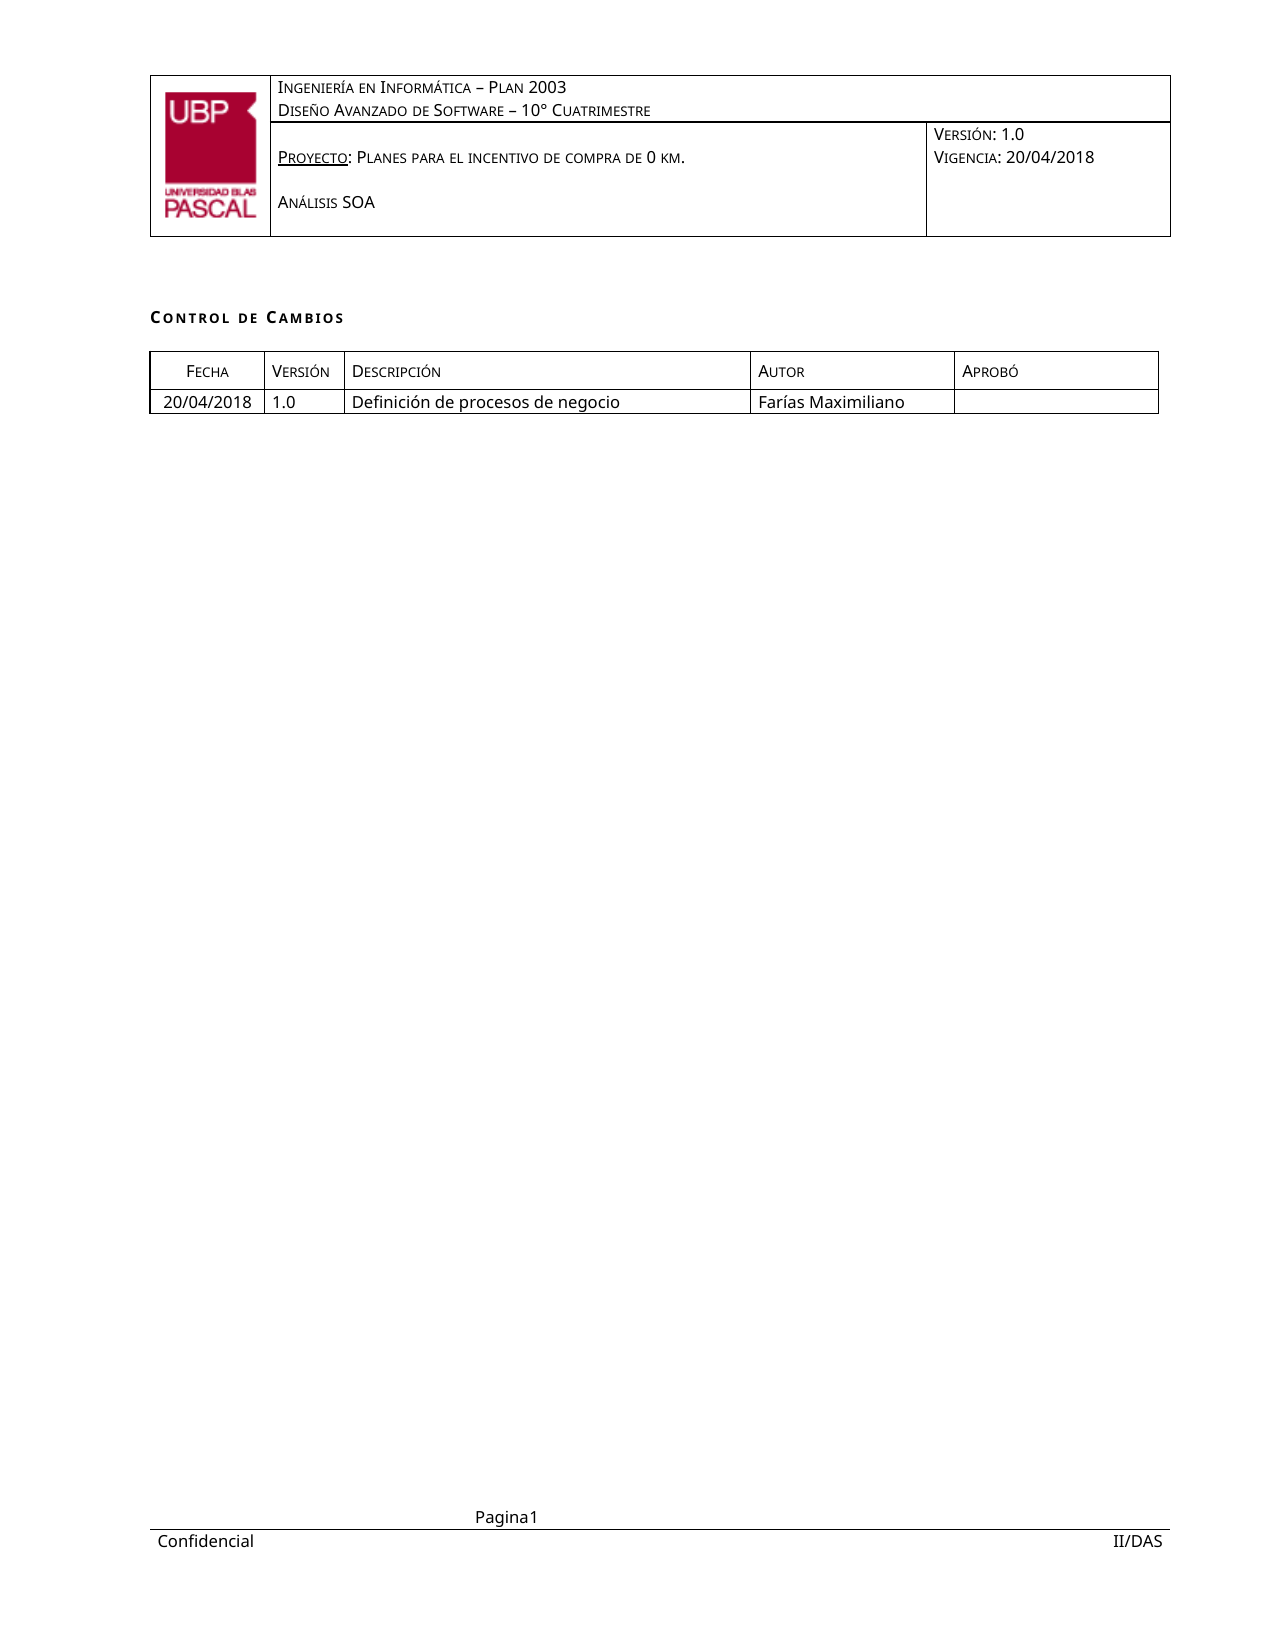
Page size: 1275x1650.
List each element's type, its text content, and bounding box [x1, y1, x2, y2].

table_cell Definición de procesos de negocio [345, 390, 750, 413]
table_header Aprobó [955, 352, 1158, 389]
text Control de Cambios [150, 305, 1125, 328]
table_cell 1.0 [265, 390, 344, 413]
table_cell 20/04/2018 [151, 390, 264, 413]
table_header Autor [751, 352, 954, 389]
table_cell [955, 390, 1158, 413]
table_header Descripción [345, 352, 750, 389]
picture [164, 92, 257, 221]
table_header Fecha [151, 352, 264, 389]
table_header Versión [265, 352, 344, 389]
table_cell Farías Maximiliano [751, 390, 954, 413]
